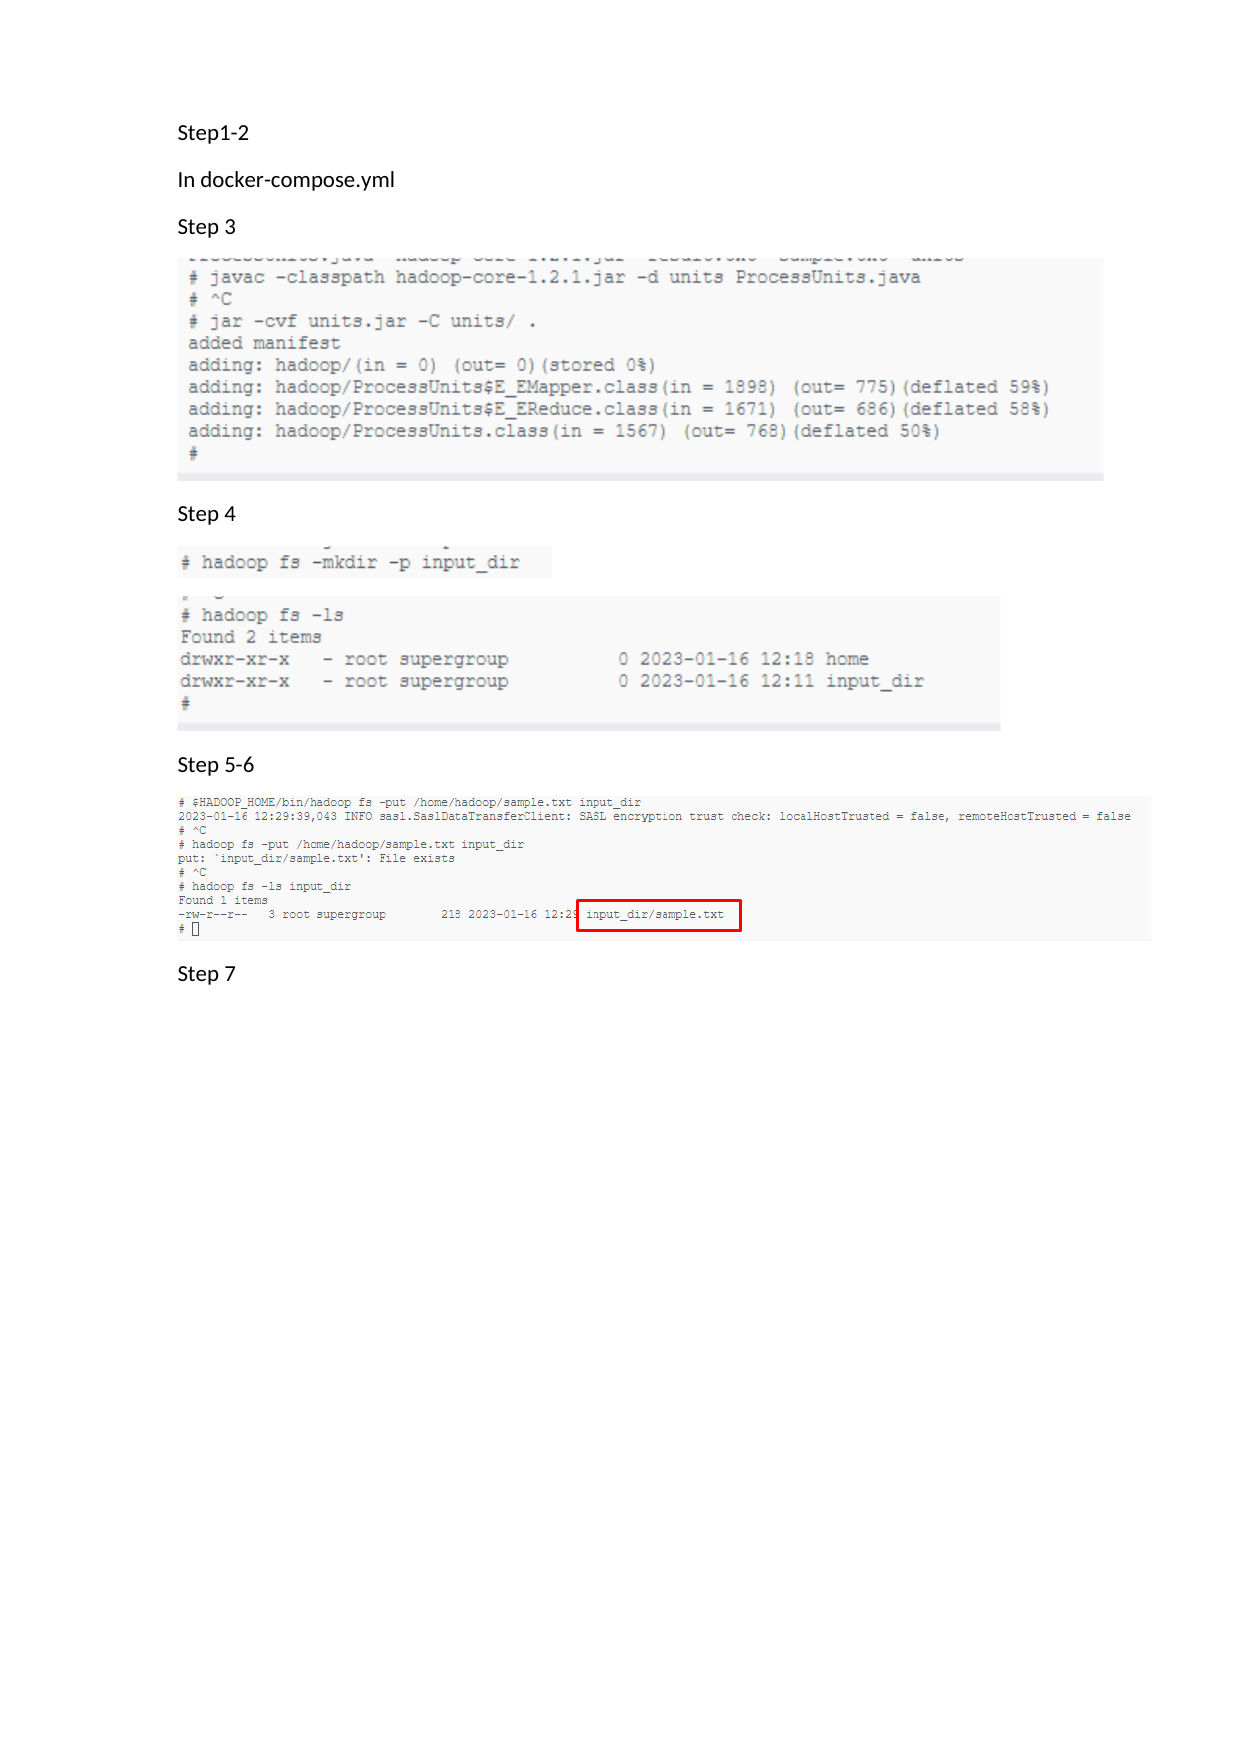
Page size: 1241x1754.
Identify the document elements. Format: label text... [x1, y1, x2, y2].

picture [177, 258, 1104, 481]
picture [177, 796, 1152, 941]
text Step 7 [177, 959, 1152, 987]
text Step1-2 [177, 118, 1152, 146]
text Step 3 [177, 212, 1152, 240]
text Step 4 [177, 499, 1152, 527]
picture [177, 546, 553, 578]
picture [177, 596, 1001, 731]
text Step 5-6 [177, 750, 1152, 778]
text In docker-compose.yml [177, 165, 1152, 193]
